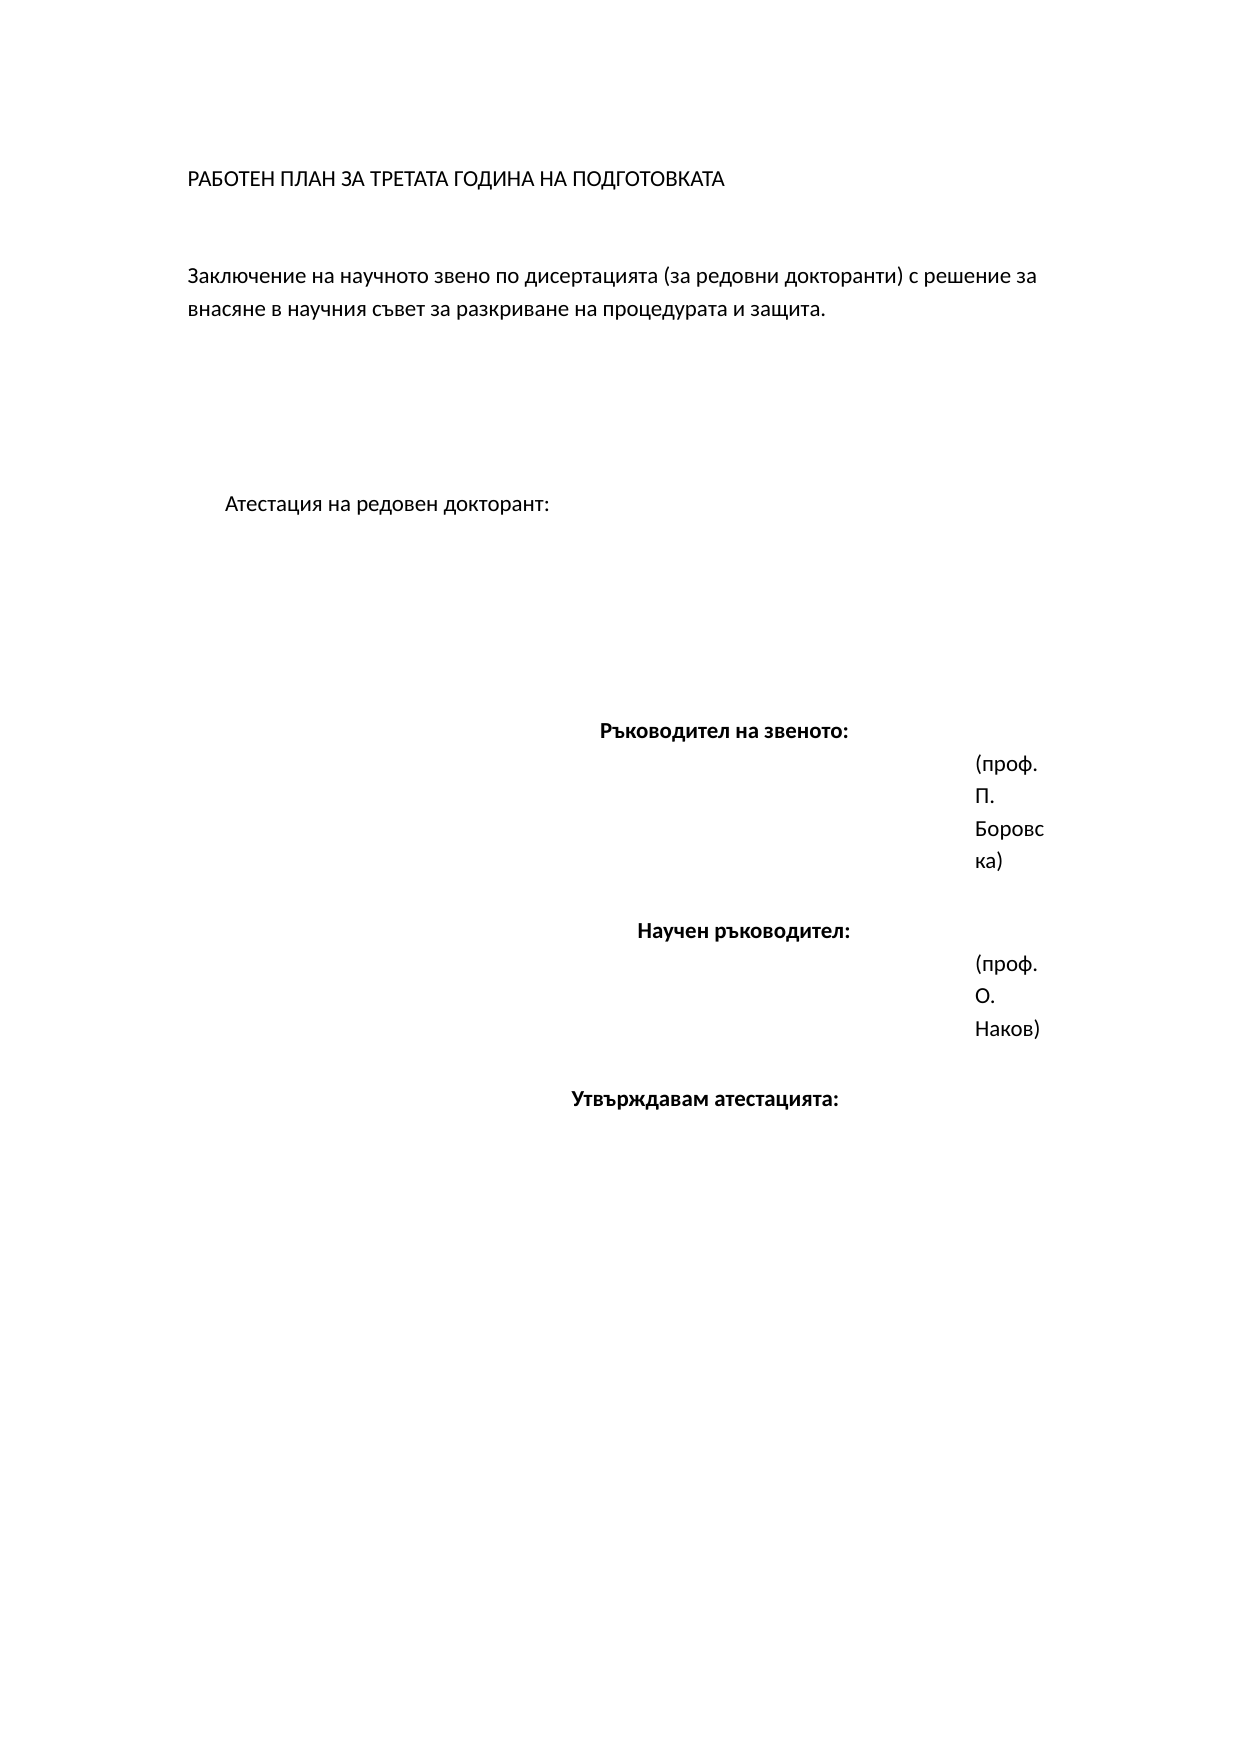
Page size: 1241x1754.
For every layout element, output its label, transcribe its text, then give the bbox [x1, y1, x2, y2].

text (проф. О. Наков) [975, 947, 1053, 1044]
text Атестация на редовен докторант: [225, 487, 1053, 519]
text Утвърждавам атестацията: [571, 1082, 1053, 1114]
text Научен ръководител: [600, 914, 1053, 947]
text (проф. П. Боровска) [975, 747, 1053, 877]
text Ръководител на звеното: [600, 714, 1053, 747]
